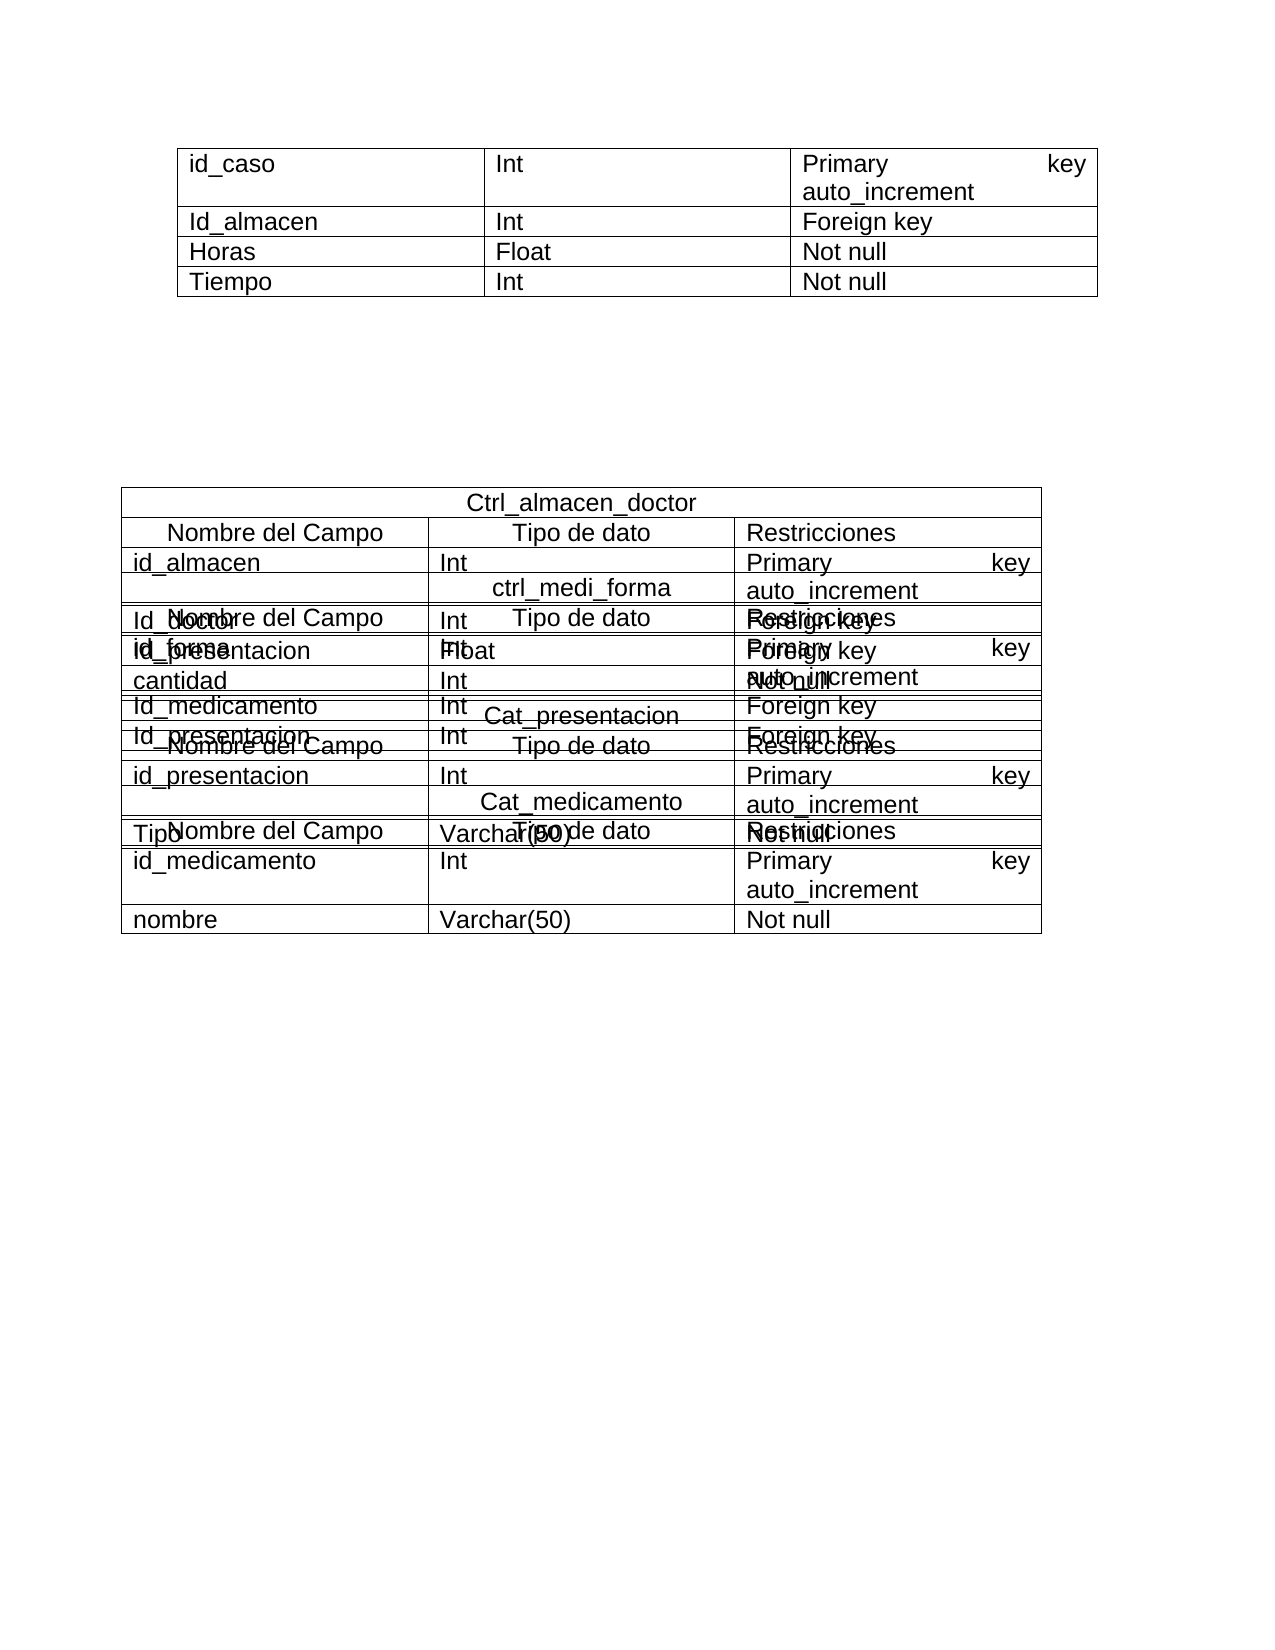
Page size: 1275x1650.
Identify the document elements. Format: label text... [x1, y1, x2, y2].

table_cell id_almacen [122, 548, 428, 572]
table_cell id_medicamento [122, 846, 428, 903]
table_cell Primary key auto_increment [735, 846, 1041, 903]
table_cell Tipo de dato [429, 603, 734, 632]
table_cell Primary key auto_increment [735, 548, 1041, 572]
table_cell Restricciones [735, 603, 1041, 632]
table_cell Horas [178, 237, 484, 266]
table_cell id_caso [178, 149, 484, 206]
table_cell id_presentacion [122, 761, 428, 785]
table_cell Id_almacen [178, 207, 484, 236]
table_cell Tiempo [178, 267, 484, 296]
table_cell Float [485, 237, 790, 266]
table_cell Int [485, 149, 790, 206]
table_header Ctrl_almacen_doctor [122, 488, 1041, 517]
table_cell Int [429, 633, 734, 690]
table_cell Tipo de dato [429, 731, 734, 760]
table_cell Primary key auto_increment [735, 761, 1041, 785]
table_cell Int [429, 761, 734, 785]
table_cell Not null [735, 905, 1041, 933]
table_cell Nombre del Campo [122, 603, 428, 632]
table_cell Int [429, 548, 734, 572]
table_cell Nombre del Campo [122, 731, 428, 760]
table_cell Restricciones [735, 518, 1041, 547]
table_header Cat_presentacion [122, 701, 1041, 730]
table_cell Not null [791, 237, 1097, 266]
table_header ctrl_medi_forma [122, 573, 1041, 602]
table_cell Primary key auto_increment [791, 149, 1097, 206]
table_cell Foreign key [791, 207, 1097, 236]
table_cell Int [485, 267, 790, 296]
table_cell nombre [122, 905, 428, 933]
table_cell Not null [791, 267, 1097, 296]
table_cell Tipo de dato [429, 518, 734, 547]
table_cell Int [429, 846, 734, 903]
table_cell Restricciones [735, 816, 1041, 845]
table_header Cat_medicamento [122, 786, 1041, 815]
table_cell Tipo de dato [429, 816, 734, 845]
table_cell Int [485, 207, 790, 236]
table_cell id_forma [122, 633, 428, 690]
table_cell Varchar(50) [429, 905, 734, 933]
table_cell Nombre del Campo [122, 518, 428, 547]
table_cell Restricciones [735, 731, 1041, 760]
table_cell Primary key auto_increment [735, 633, 1041, 690]
table_cell Nombre del Campo [122, 816, 428, 845]
